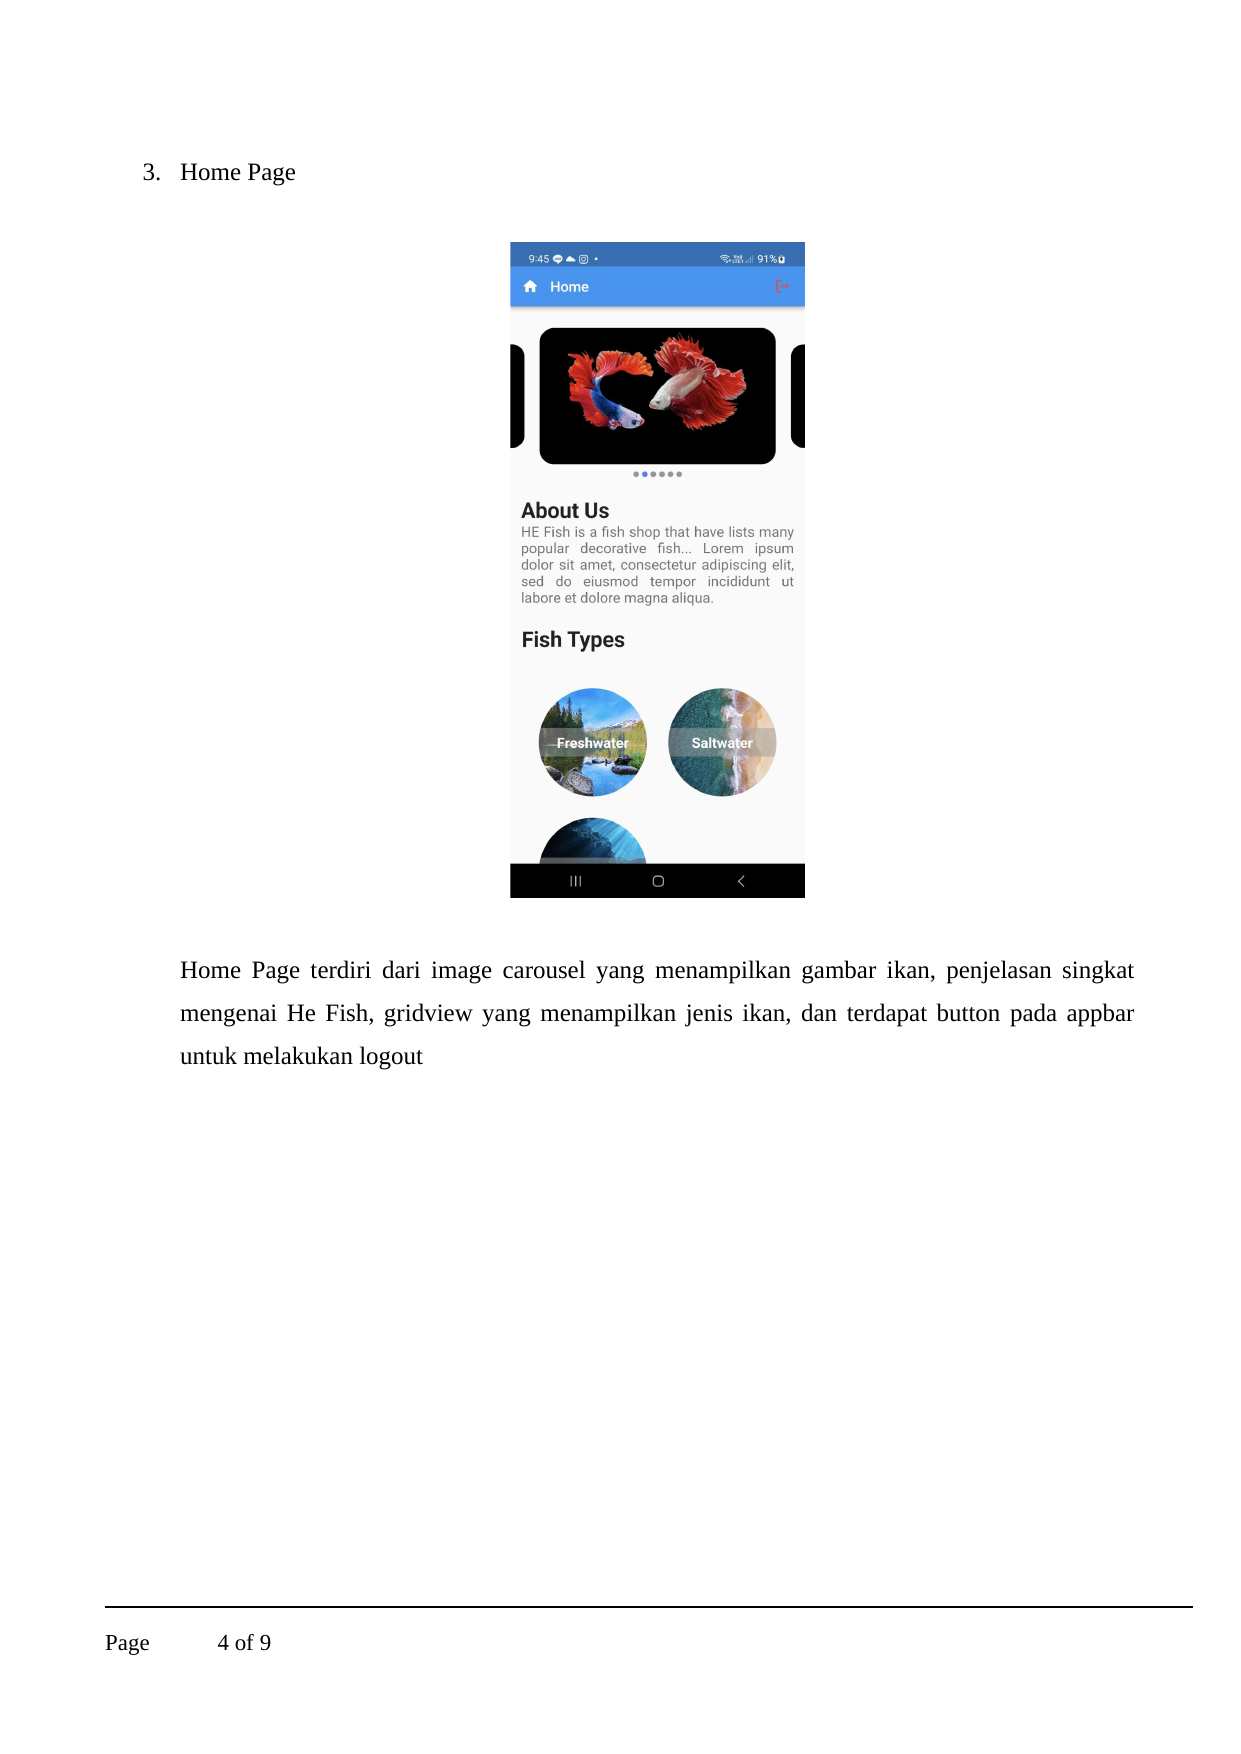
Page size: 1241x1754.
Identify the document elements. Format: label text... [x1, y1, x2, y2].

list Home Page [142, 157, 1135, 185]
list Home Page terdiri dari image carousel yang menampilkan gambar ikan, penjelasan singkat mengenai He Fish, gridview yang menampilkan jenis ikan, dan terdapat button pada appbar untuk melakukan logout [180, 955, 1135, 1070]
picture [510, 242, 805, 898]
